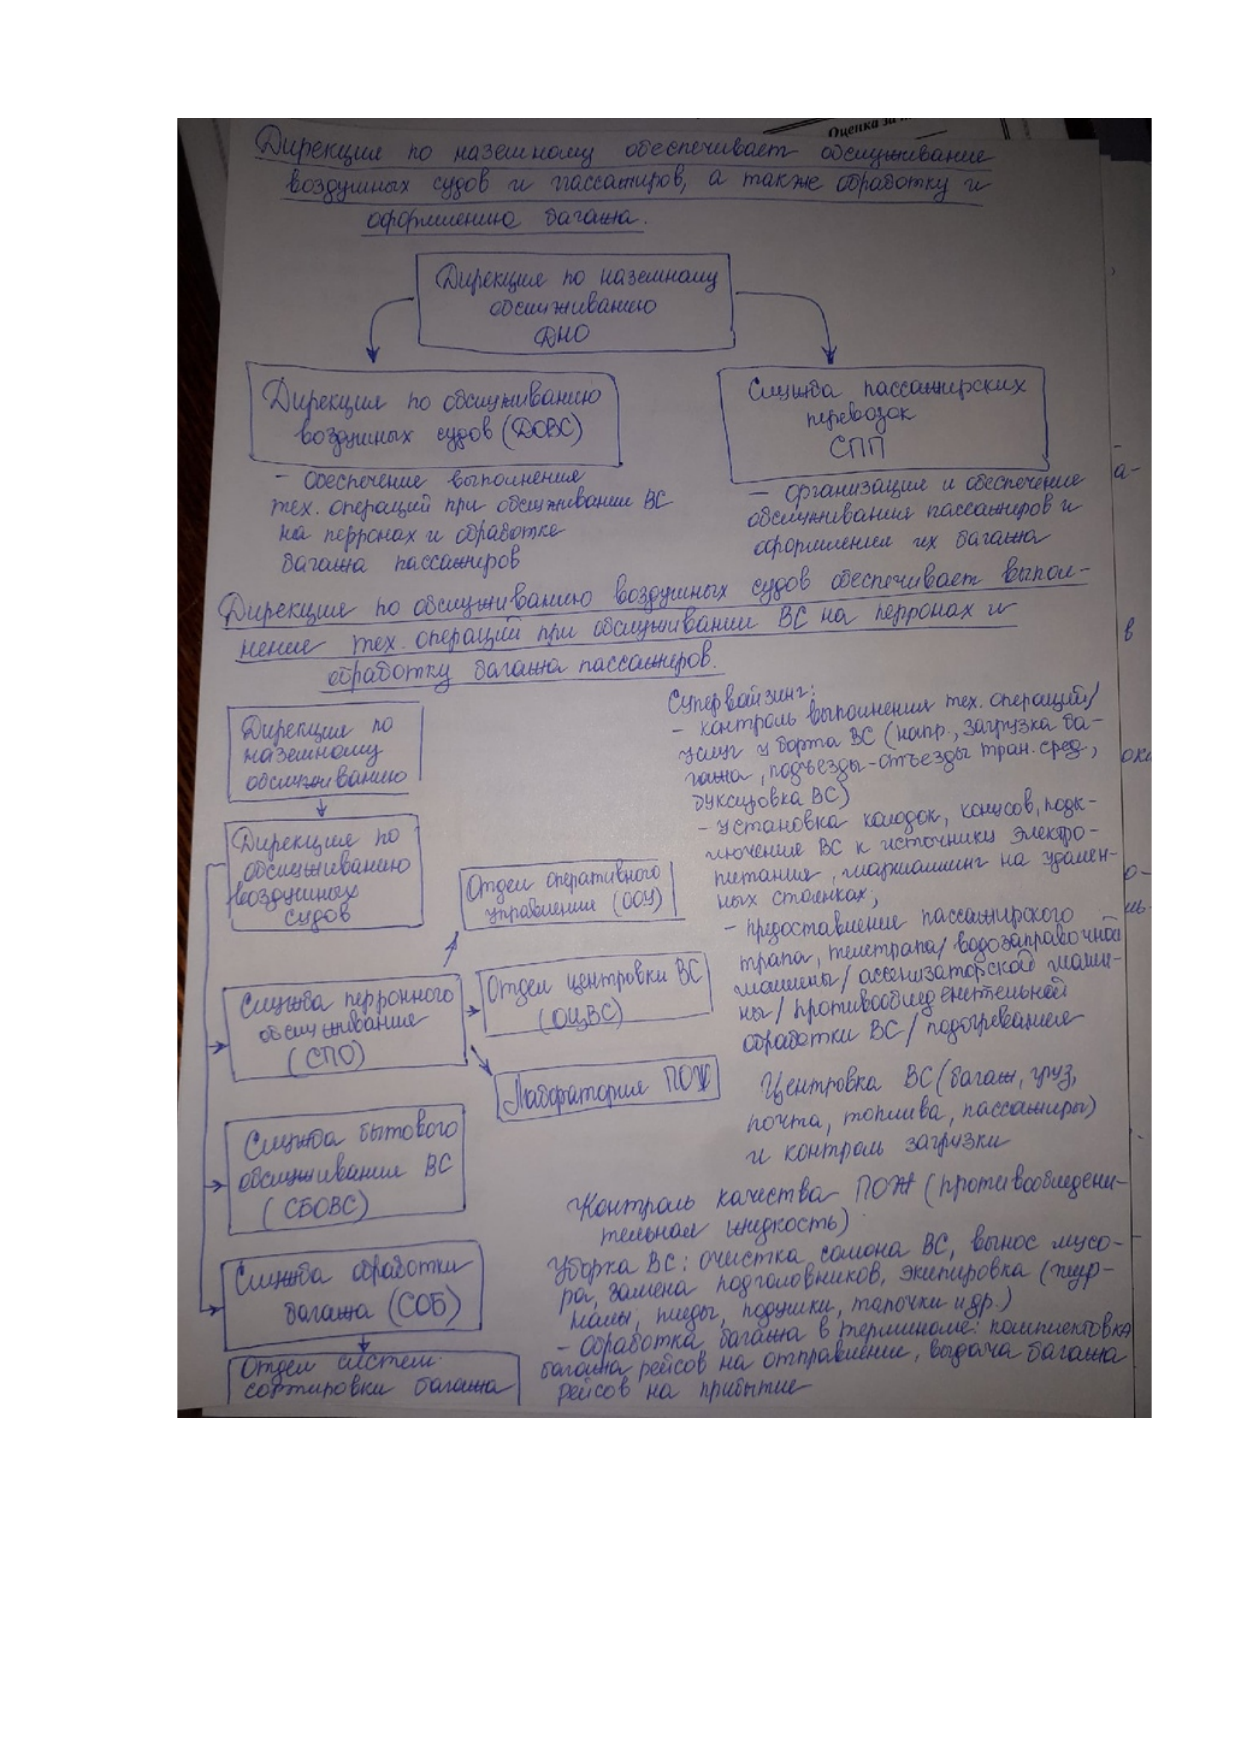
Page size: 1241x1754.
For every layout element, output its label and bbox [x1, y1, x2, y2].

picture [177, 118, 1152, 1418]
